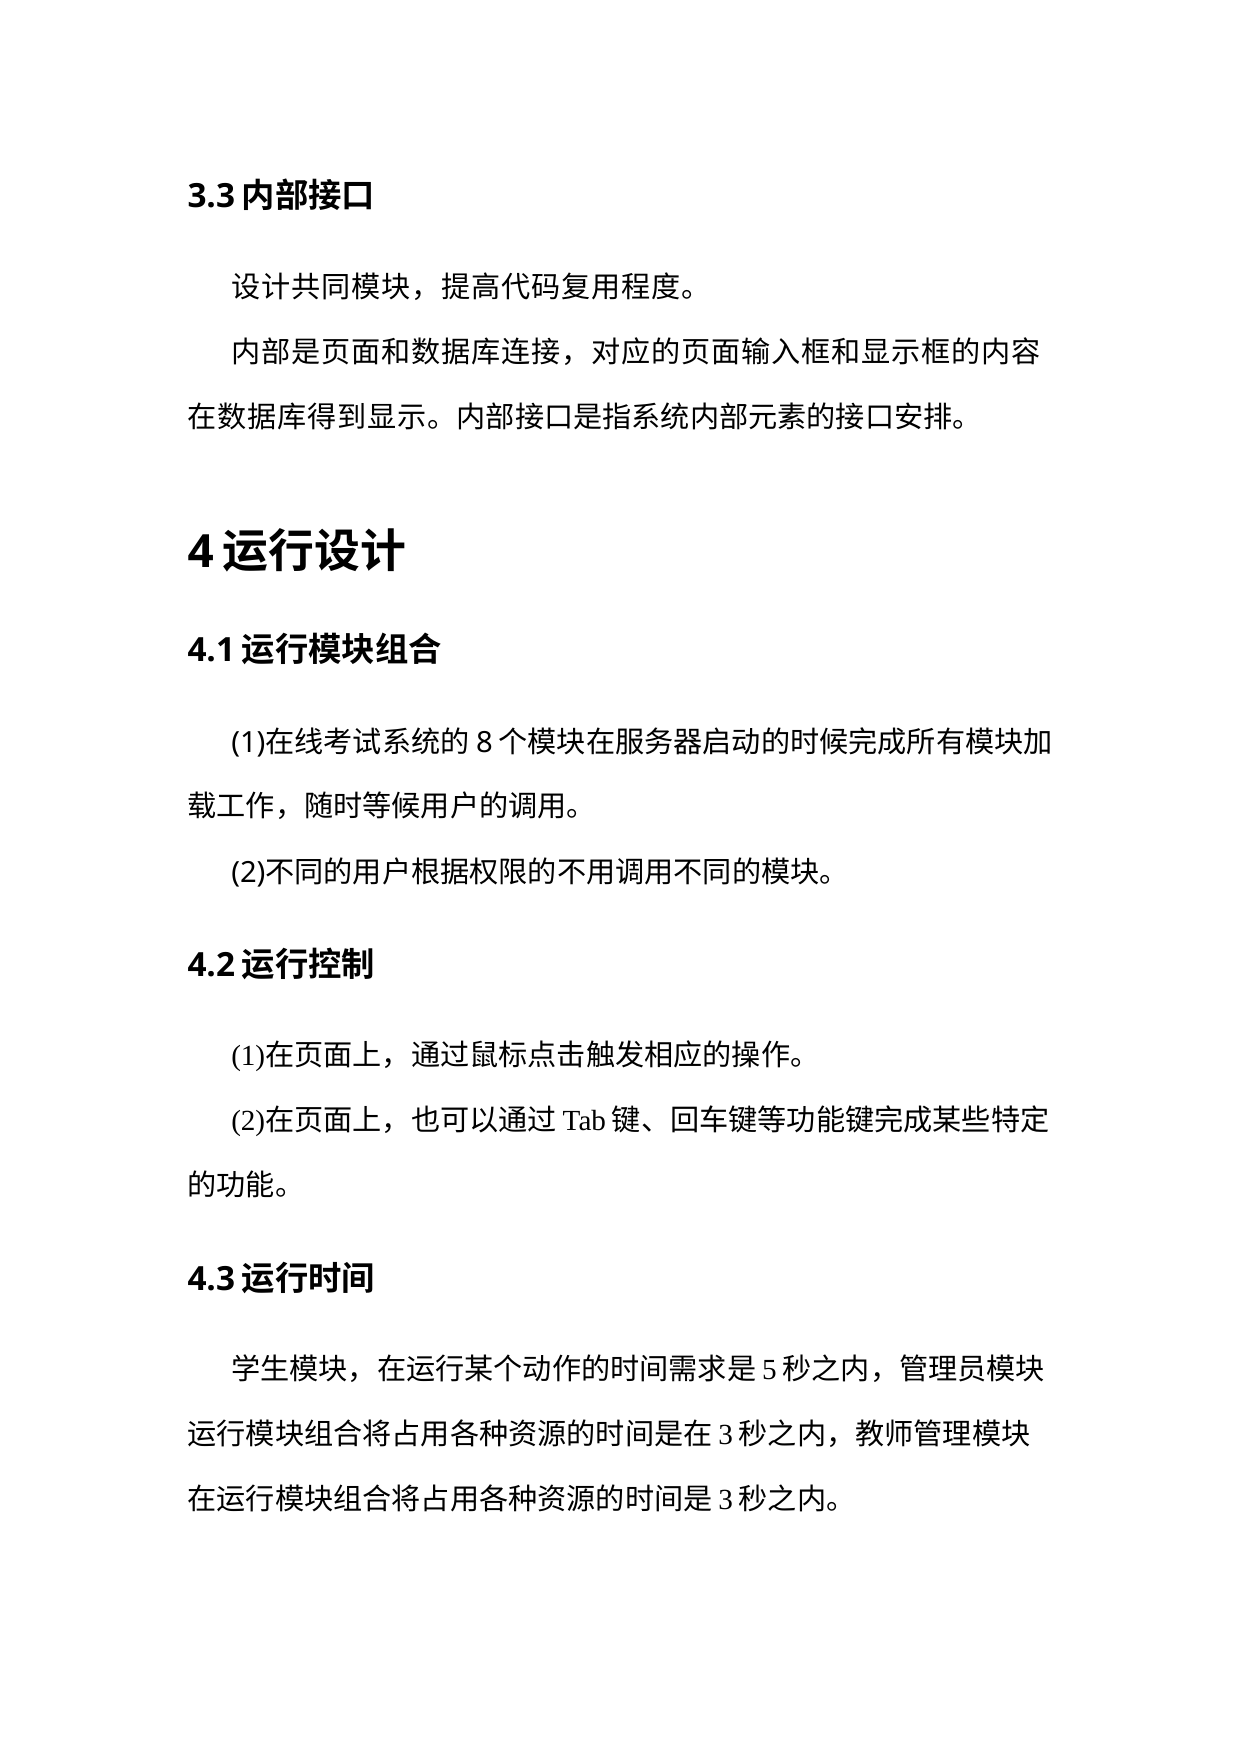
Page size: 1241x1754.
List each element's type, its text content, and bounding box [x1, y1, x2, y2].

subtitle 4.2运行控制 [187, 931, 1053, 996]
text 学生模块，在运行某个动作的时间需求是5秒之内，管理员模块运行模块组合将占用各种资源的时间是在3秒之内，教师管理模块在运行模块组合将占用各种资源的时间是3秒之内。 [187, 1337, 1053, 1532]
text (2)不同的用户根据权限的不用调用不同的模块。 [187, 838, 1053, 903]
text (1)在线考试系统的 8个模块在服务器启动的时候完成所有模块加载工作，随时等候用户的调用。 [187, 708, 1053, 838]
subtitle 4.1运行模块组合 [187, 616, 1053, 681]
text (1)在页面上，通过鼠标点击触发相应的操作。 [187, 1023, 1053, 1088]
text 内部是页面和数据库连接，对应的页面输入框和显示框的内容在数据库得到显示。内部接口是指系统内部元素的接口安排。 [187, 319, 1053, 449]
text (2)在页面上，也可以通过Tab键、回车键等功能键完成某些特定的功能。 [187, 1088, 1053, 1218]
subtitle 4.3运行时间 [187, 1245, 1053, 1310]
subtitle 3.3内部接口 [187, 162, 1053, 227]
subtitle 4运行设计 [187, 517, 1053, 582]
text 设计共同模块，提高代码复用程度。 [187, 254, 1053, 319]
